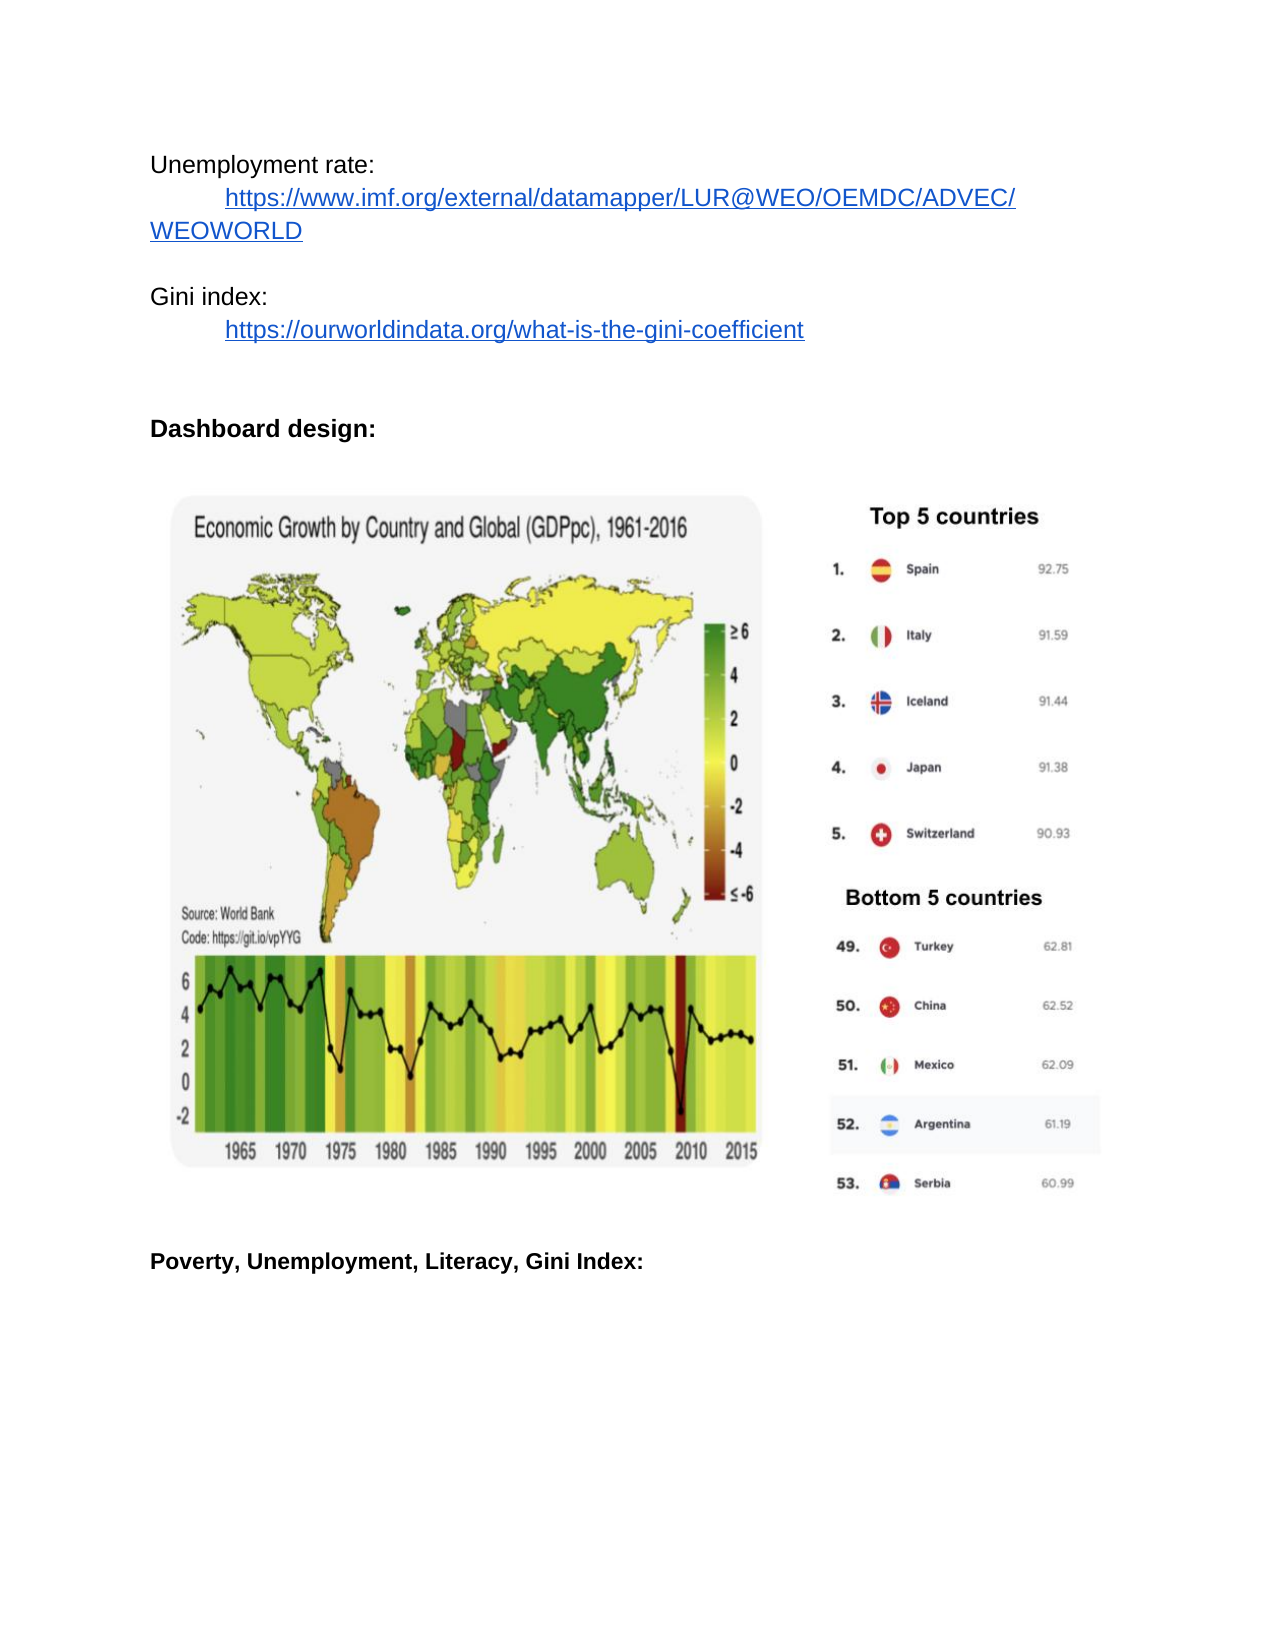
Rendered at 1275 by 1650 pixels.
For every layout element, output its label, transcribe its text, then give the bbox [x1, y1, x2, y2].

text https://ourworldindata.org/what-is-the-gini-coefficient [225, 315, 1125, 344]
text Gini index: [150, 282, 1125, 311]
text Dashboard design: [150, 414, 1125, 443]
picture [150, 480, 1125, 1212]
text https://www.imf.org/external/datamapper/LUR@WEO/OEMDC/ADVEC/WEOWORLD [150, 183, 1125, 245]
text Unemployment rate: [150, 150, 1125, 179]
text Poverty, Unemployment, Literacy, Gini Index: [150, 1248, 1125, 1275]
